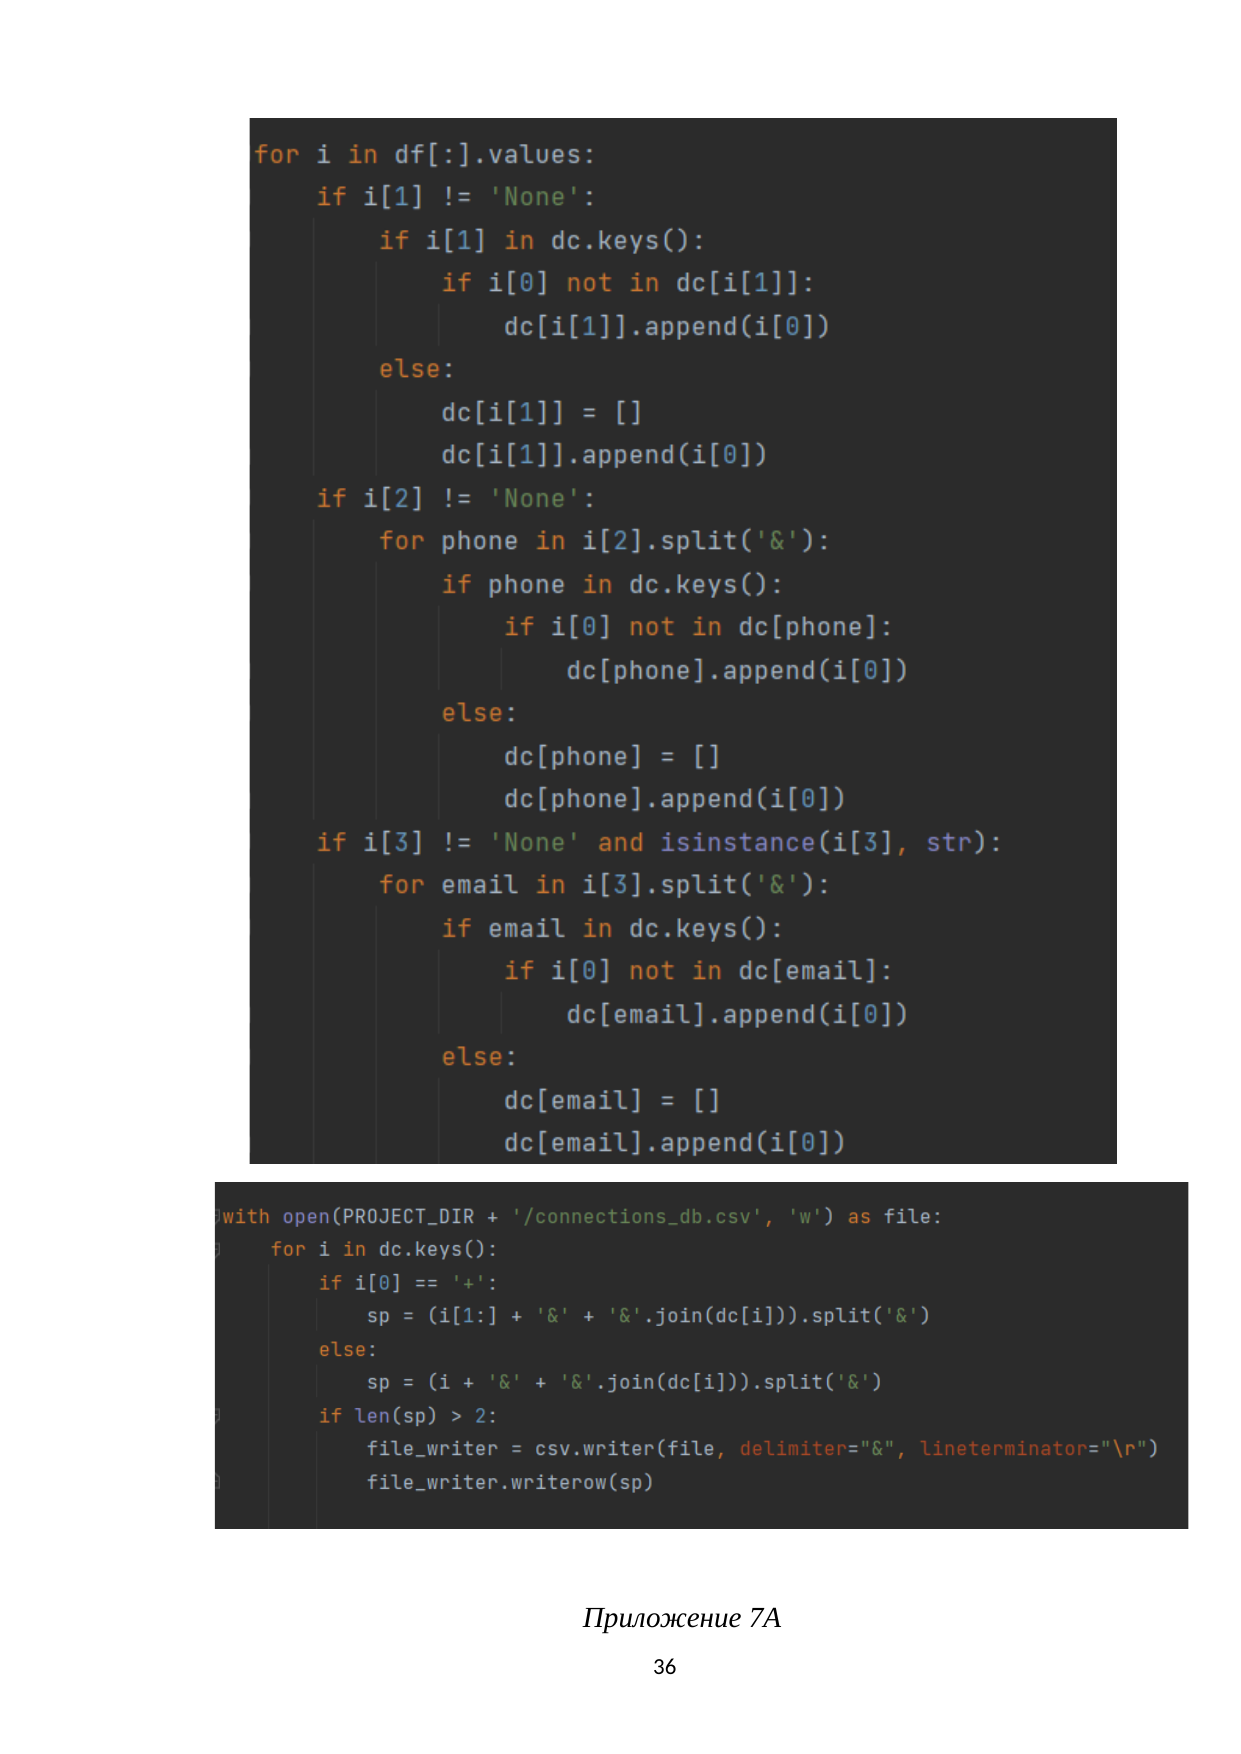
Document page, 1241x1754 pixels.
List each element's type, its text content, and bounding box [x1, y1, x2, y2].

text Приложение 7А [215, 1600, 1152, 1633]
picture [214, 1182, 1189, 1529]
picture [249, 118, 1117, 1164]
